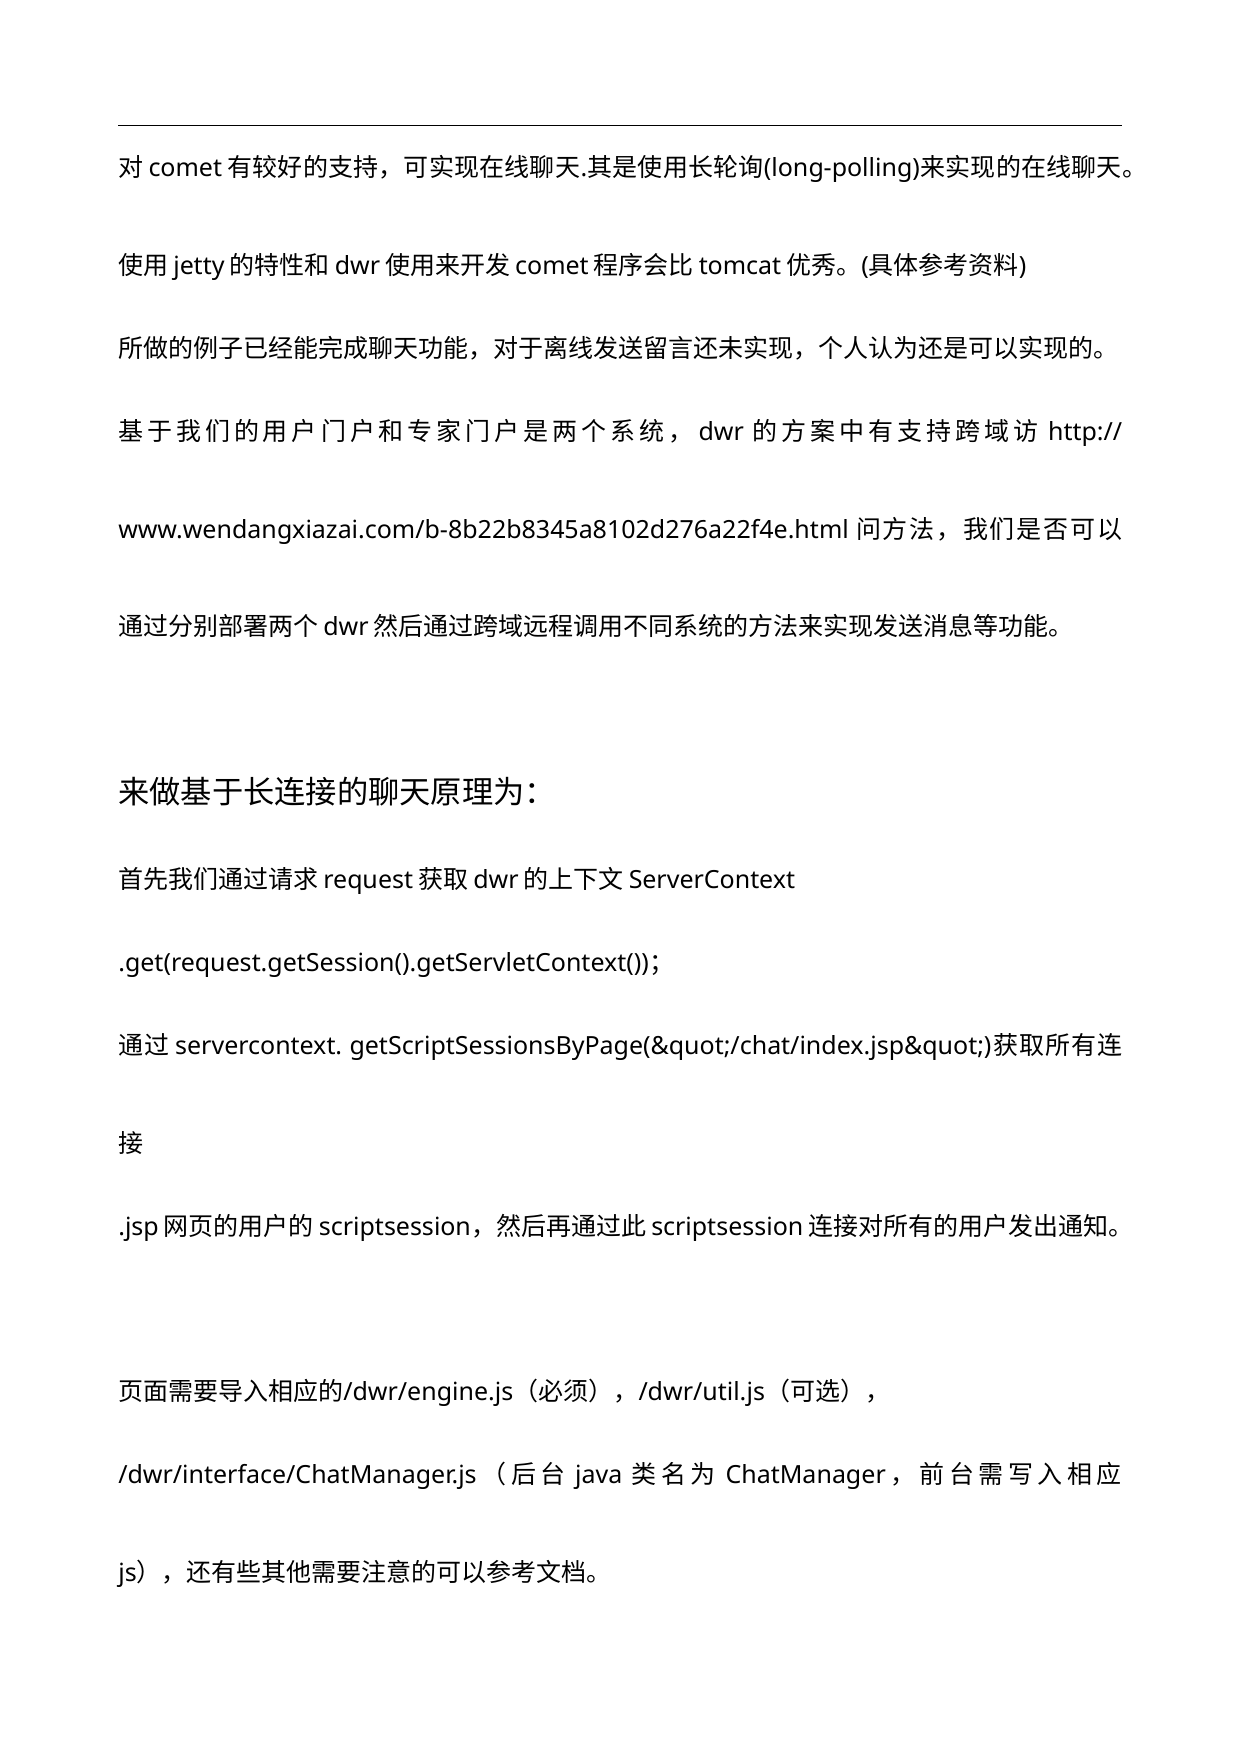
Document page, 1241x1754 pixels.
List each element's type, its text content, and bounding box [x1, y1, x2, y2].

text /dwr/interface/ChatManager.js（后台java类名为ChatManager，前台需写入相应js），还有些其他需要注意的可以参考文档。 [118, 1440, 1122, 1603]
text 通过servercontext. getScriptSessionsByPage(&quot;/chat/index.jsp&quot;)获取所有连接 [118, 1011, 1122, 1174]
text .jsp网页的用户的scriptsession，然后再通过此scriptsession连接对所有的用户发出通知。 [118, 1192, 1122, 1257]
text 基于我们的用户门户和专家门户是两个系统，dwr的方案中有支持跨域访http://www.wendangxiazai.com/b-8b22b8345a8102d276a22f4e.html问方法，我们是否可以通过分别部署两个dwr然后通过跨域远程调用不同系统的方法来实现发送消息等功能。 [118, 397, 1122, 657]
text .get(request.getSession().getServletContext())； [118, 928, 1122, 993]
text 页面需要导入相应的/dwr/engine.js（必须），/dwr/util.js（可选）， [118, 1357, 1122, 1422]
text 首先我们通过请求request获取dwr的上下文ServerContext [118, 845, 1122, 910]
text 来做基于长连接的聊天原理为： [118, 757, 1122, 822]
text 对comet有较好的支持，可实现在线聊天.其是使用长轮询(long-polling)来实现的在线聊天。使用jetty的特性和dwr使用来开发comet程序会比tomcat优秀。(具体参考资料) [118, 133, 1122, 296]
text 所做的例子已经能完成聊天功能，对于离线发送留言还未实现，个人认为还是可以实现的。 [118, 314, 1122, 379]
